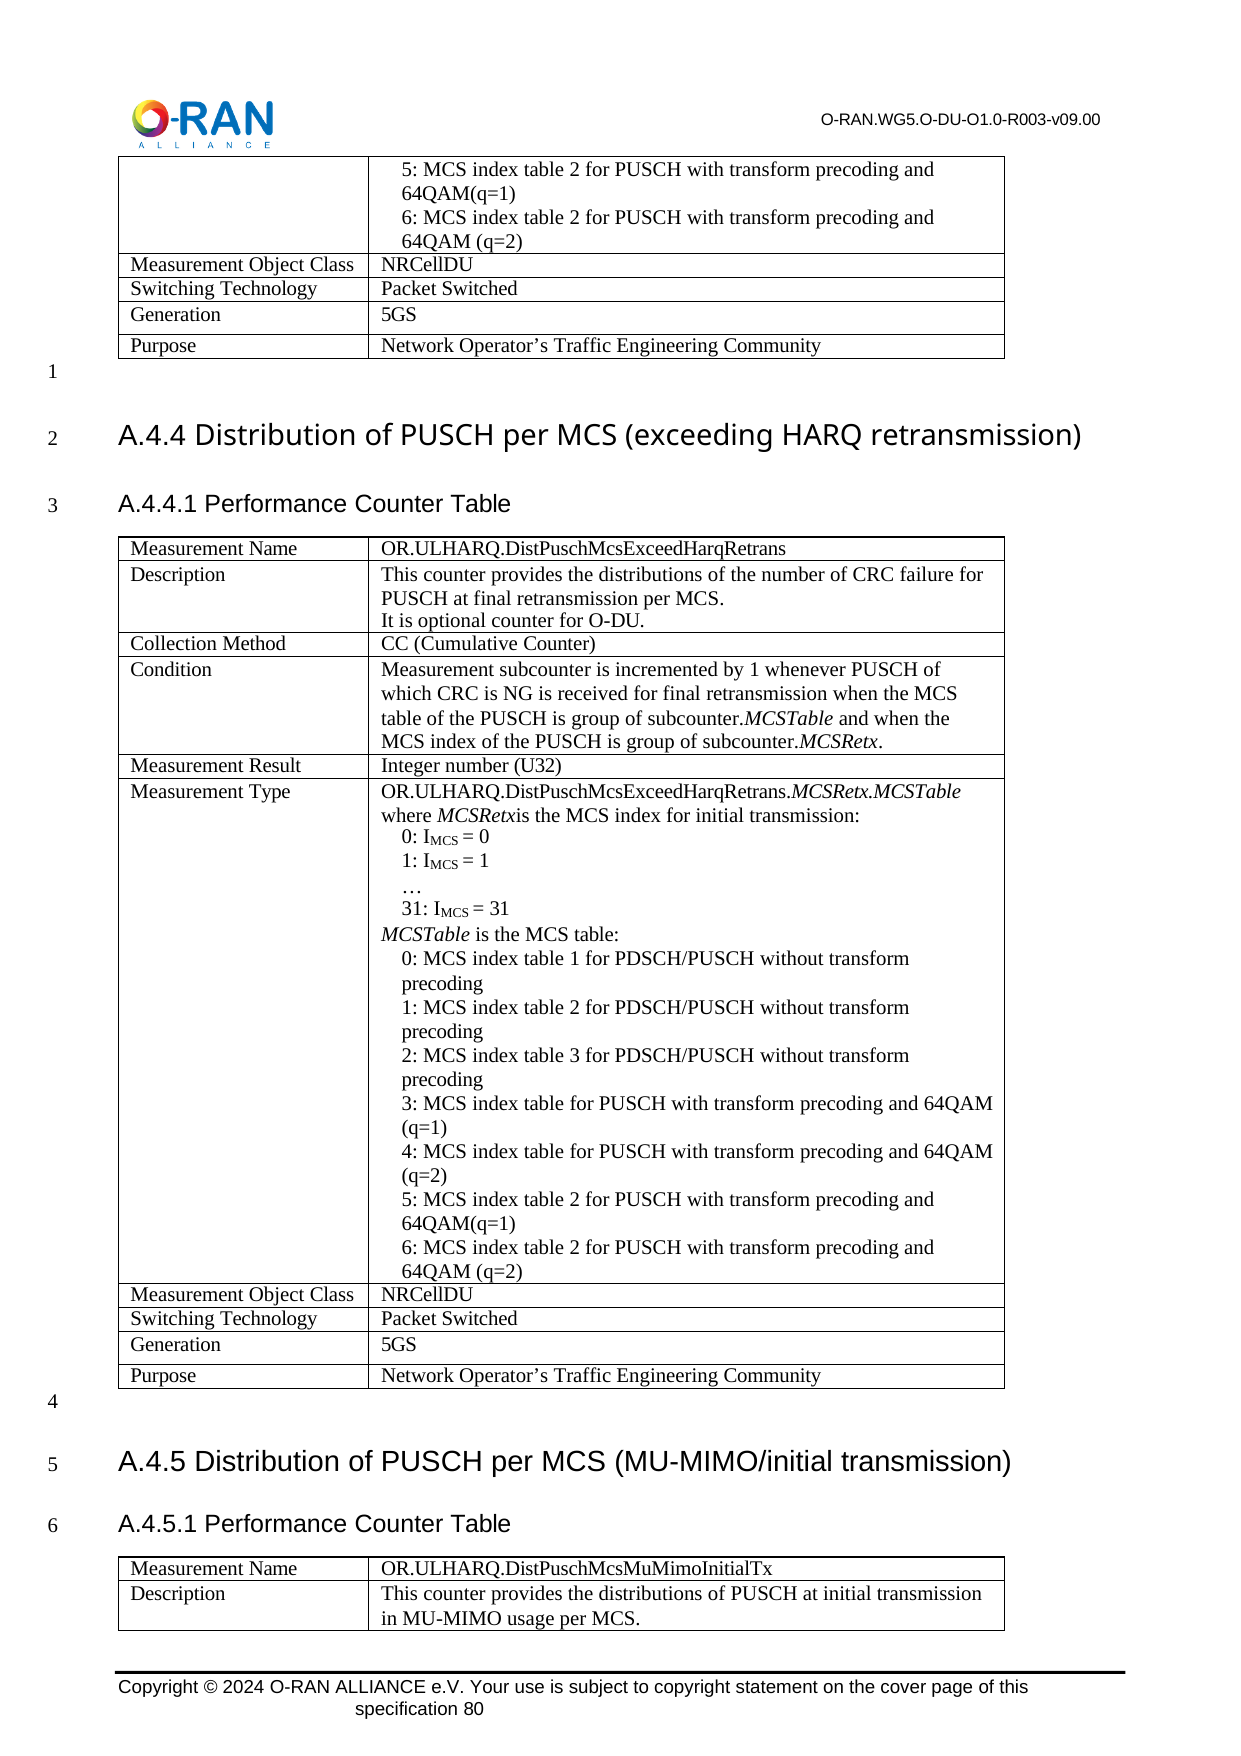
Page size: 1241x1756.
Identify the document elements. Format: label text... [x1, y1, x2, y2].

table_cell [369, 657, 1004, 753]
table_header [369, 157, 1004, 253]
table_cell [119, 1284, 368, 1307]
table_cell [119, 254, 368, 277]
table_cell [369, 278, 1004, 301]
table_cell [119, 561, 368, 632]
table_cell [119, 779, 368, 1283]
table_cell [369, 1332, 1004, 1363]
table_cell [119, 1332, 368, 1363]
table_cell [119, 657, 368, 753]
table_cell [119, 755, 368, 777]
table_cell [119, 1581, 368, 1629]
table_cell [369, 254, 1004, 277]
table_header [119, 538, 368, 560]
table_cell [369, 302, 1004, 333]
subtitle A.4.4 Distribution of PUSCH per MCS (exceeding HARQ retransmission) [47, 414, 1215, 454]
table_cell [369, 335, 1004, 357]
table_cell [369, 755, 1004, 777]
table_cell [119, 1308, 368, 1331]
text 4 [47, 1389, 1215, 1413]
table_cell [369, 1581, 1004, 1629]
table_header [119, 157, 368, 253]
subtitle A.4.4.1 Performance Counter Table [47, 489, 1215, 518]
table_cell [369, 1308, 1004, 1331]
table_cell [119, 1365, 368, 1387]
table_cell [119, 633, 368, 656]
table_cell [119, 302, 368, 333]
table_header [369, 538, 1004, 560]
subtitle A.4.5.1 Performance Counter Table [47, 1509, 1215, 1538]
subtitle A.4.5 Distribution of PUSCH per MCS (MU-MIMO/initial transmission) [47, 1444, 1215, 1477]
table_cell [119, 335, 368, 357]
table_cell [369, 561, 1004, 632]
text 1 [47, 359, 1215, 383]
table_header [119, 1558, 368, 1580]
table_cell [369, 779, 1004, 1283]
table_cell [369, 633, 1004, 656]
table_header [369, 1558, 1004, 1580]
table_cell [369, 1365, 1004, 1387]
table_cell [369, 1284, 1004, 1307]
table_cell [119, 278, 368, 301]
picture [130, 98, 274, 150]
